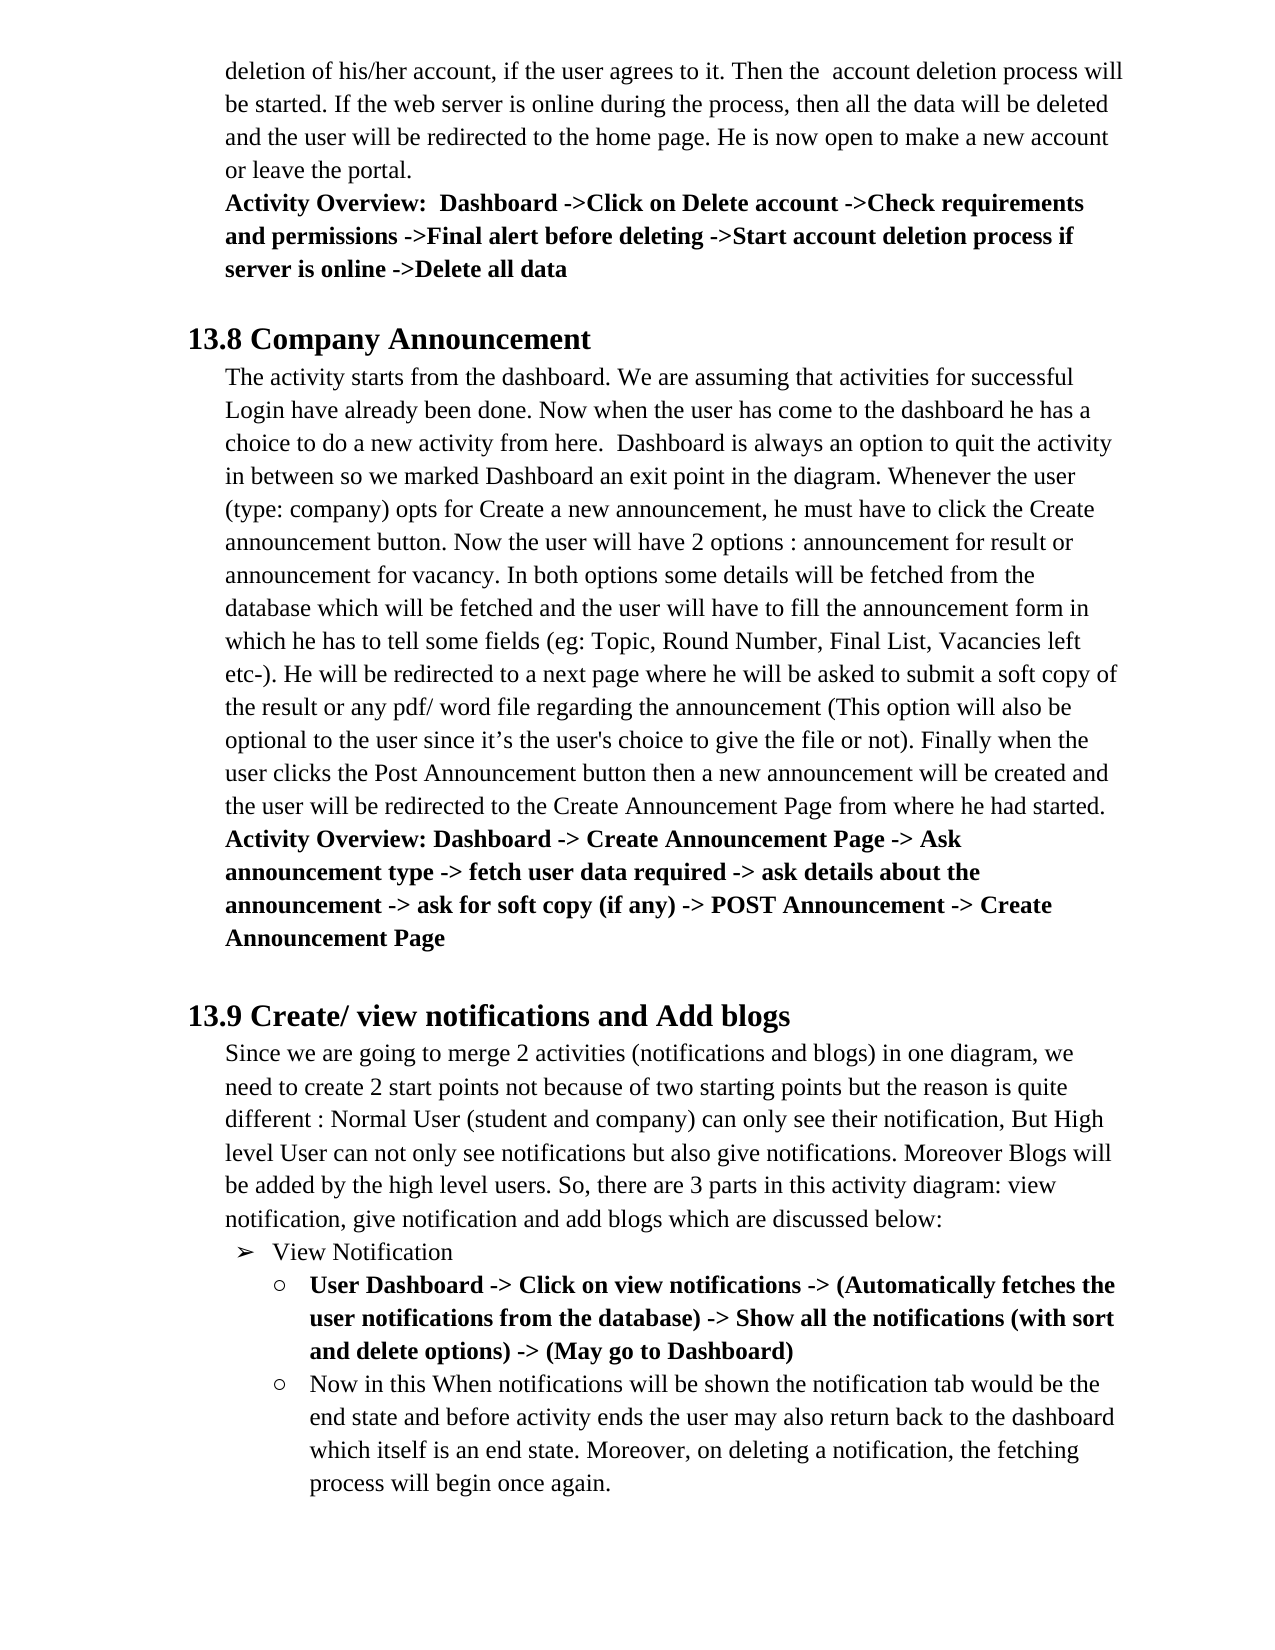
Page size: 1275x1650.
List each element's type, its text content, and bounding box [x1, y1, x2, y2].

list User Dashboard -> Click on view notifications -> (Automatically fetches the user notifications from the database) -> Show all the notifications (with sort and delete options) -> (May go to Dashboard) [272, 1270, 1125, 1364]
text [225, 56, 1125, 184]
list View Notification [234, 1237, 1125, 1265]
subtitle 13.9 Create/ view notifications and Add blogs [187, 997, 1125, 1033]
text Activity Overview: Dashboard -> Create Announcement Page -> Ask announcement type -> fetch user data required -> ask details about the announcement -> ask for soft copy (if any) -> POST Announcement -> Create Announcement Page [225, 824, 1125, 952]
list Now in this When notifications will be shown the notification tab would be the end state and before activity ends the user may also return back to the dashboard which itself is an end state. Moreover, on deleting a notification, the fetching process will begin once again. [272, 1369, 1125, 1497]
text The activity starts from the dashboard. We are assuming that activities for successful Login have already been done. Now when the user has come to the dashboard he has a choice to do a new activity from here. Dashboard is always an option to quit the activity in between so we marked Dashboard an exit point in the diagram. Whenever the user (type: company) opts for Create a new announcement, he must have to click the Create announcement button. Now the user will have 2 options : announcement for result or announcement for vacancy. In both options some details will be fetched from the database which will be fetched and the user will have to fill the announcement form in which he has to tell some fields (eg: Topic, Round Number, Final List, Vacancies left etc-). He will be redirected to a next page where he will be asked to submit a soft copy of the result or any pdf/ word file regarding the announcement (This option will also be optional to the user since it’s the user's choice to give the file or not). Finally when the user clicks the Post Announcement button then a new announcement will be created and the user will be redirected to the Create Announcement Page from where he had started. [225, 362, 1125, 820]
text Since we are going to merge 2 activities (notifications and blogs) in one diagram, we need to create 2 start points not because of two starting points but the reason is quite different : Normal User (student and company) can only see their notification, But High level User can not only see notifications but also give notifications. Moreover Blogs will be added by the high level users. So, there are 3 parts in this activity diagram: view notification, give notification and add blogs which are discussed below: [225, 1038, 1125, 1232]
subtitle 13.8 Company Announcement [187, 320, 1125, 356]
text Activity Overview: Dashboard ->Click on Delete account ->Check requirements and permissions ->Final alert before deleting ->Start account deletion process if server is online ->Delete all data [225, 188, 1125, 283]
